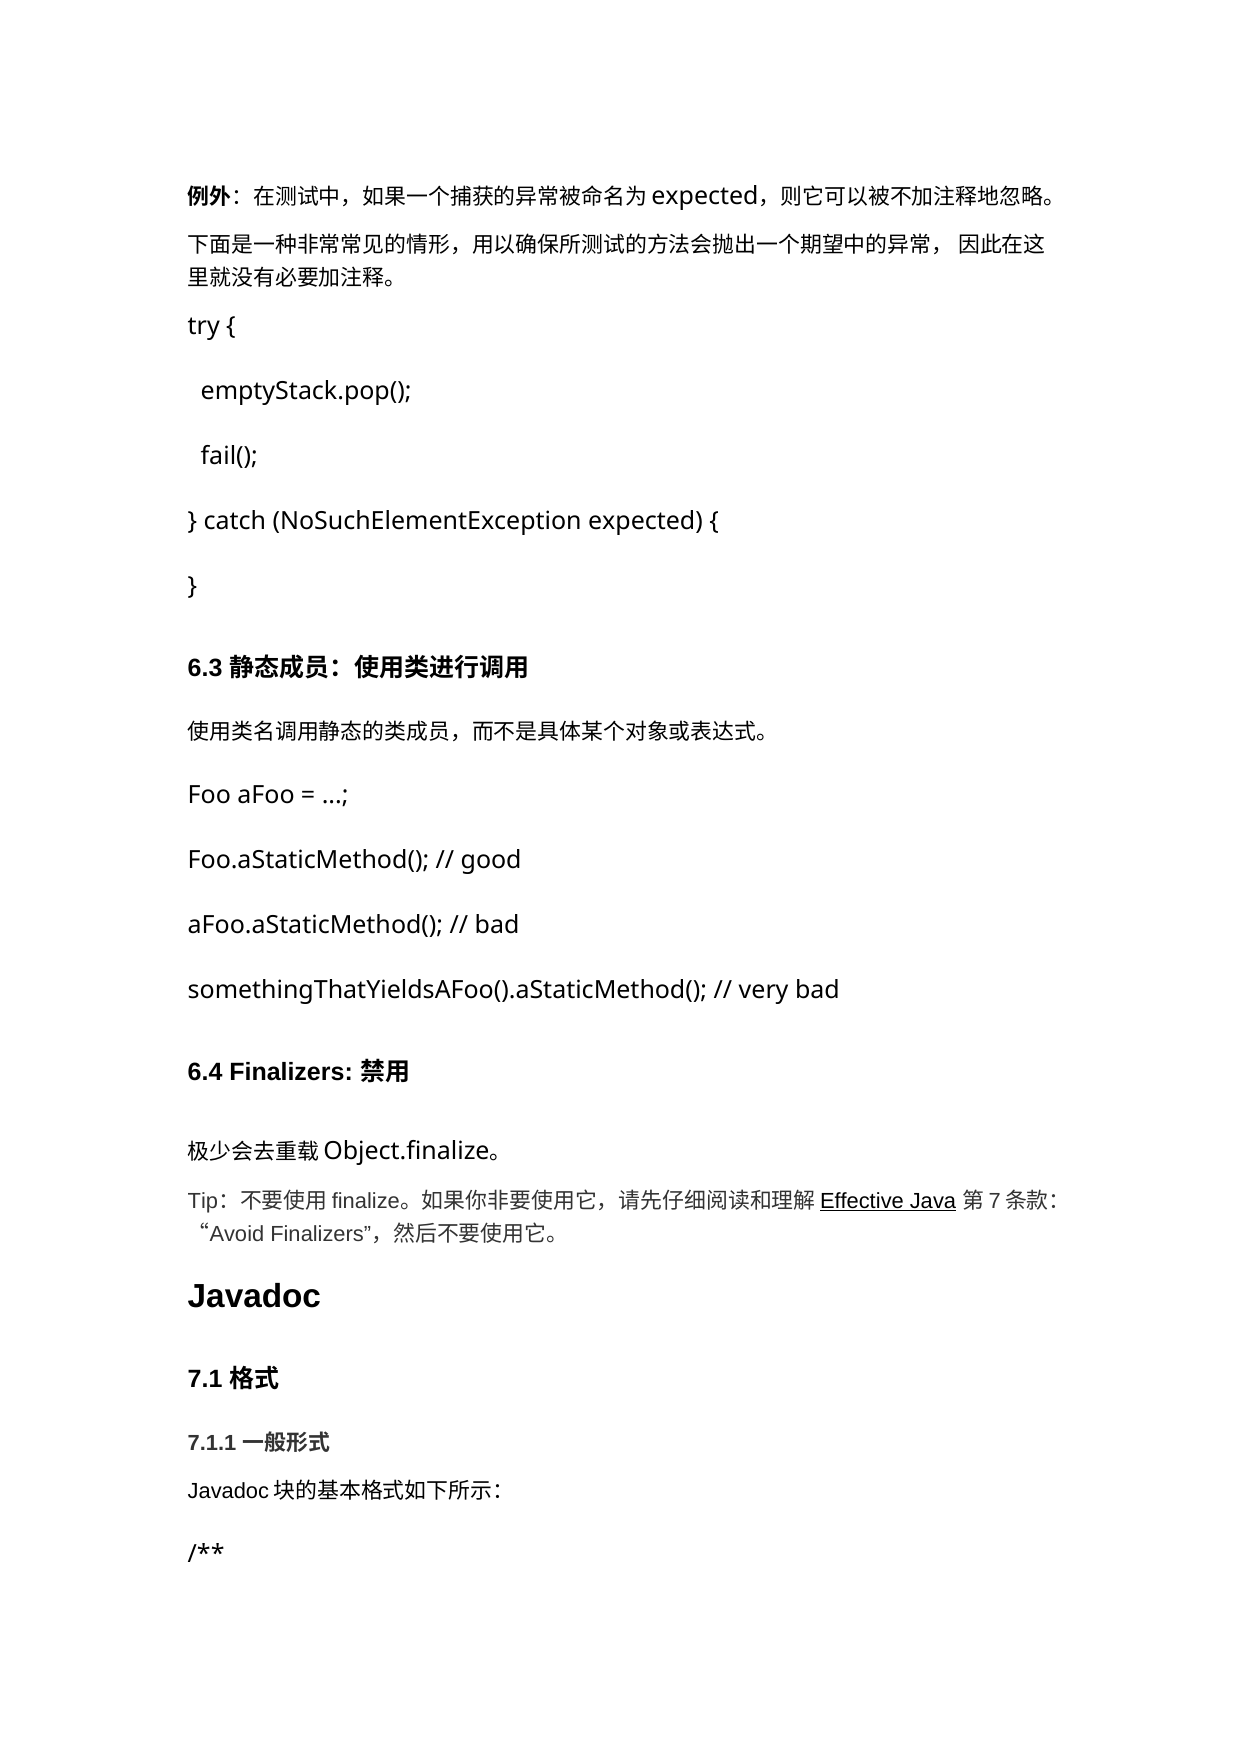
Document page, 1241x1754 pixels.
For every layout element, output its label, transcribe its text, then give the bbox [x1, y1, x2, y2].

text 6.3 静态成员：使用类进行调用 [187, 633, 1053, 698]
text /** [187, 1521, 1053, 1586]
text 使用类名调用静态的类成员，而不是具体某个对象或表达式。 [187, 713, 1053, 746]
text 例外：在测试中，如果一个捕获的异常被命名为expected，则它可以被不加注释地忽略。下面是一种非常常见的情形，用以确保所测试的方法会抛出一个期望中的异常， 因此在这里就没有必要加注释。 [187, 162, 1053, 292]
text Foo aFoo = ...; [187, 761, 1053, 826]
text Javadoc [187, 1263, 1053, 1328]
text emptyStack.pop(); [187, 357, 1053, 422]
text Tip：不要使用finalize。如果你非要使用它，请先仔细阅读和理解Effective Java 第7条款：“Avoid Finalizers”，然后不要使用它。 [187, 1183, 1053, 1248]
text 7.1 格式 [187, 1344, 1053, 1409]
text try { [187, 292, 1053, 357]
text } [187, 552, 1053, 617]
text 极少会去重载Object.finalize。 [187, 1118, 1053, 1183]
text aFoo.aStaticMethod(); // bad [187, 891, 1053, 956]
text somethingThatYieldsAFoo().aStaticMethod(); // very bad [187, 956, 1053, 1021]
text } catch (NoSuchElementException expected) { [187, 487, 1053, 552]
text 7.1.1 一般形式 [187, 1424, 1053, 1457]
text fail(); [187, 422, 1053, 487]
text Foo.aStaticMethod(); // good [187, 826, 1053, 891]
text Javadoc块的基本格式如下所示： [187, 1473, 1053, 1505]
text 6.4 Finalizers: 禁用 [187, 1037, 1053, 1102]
